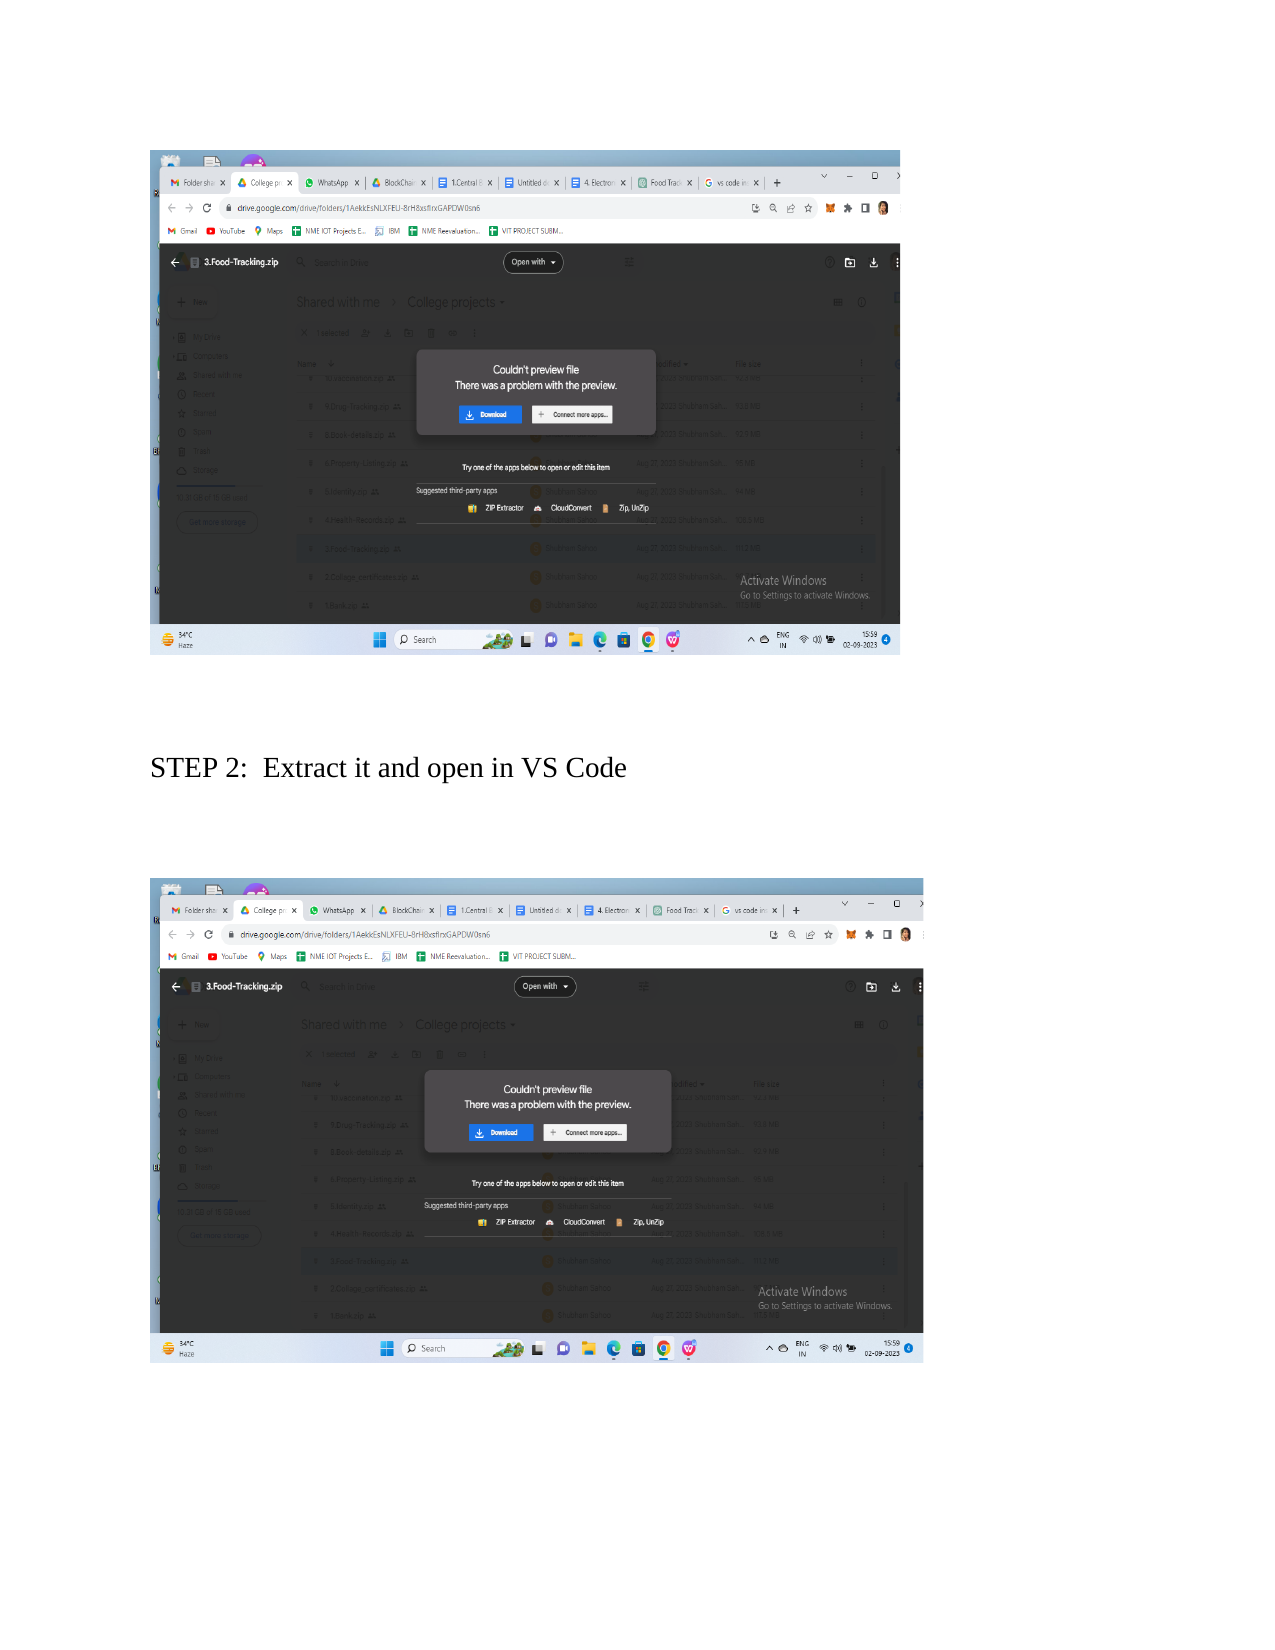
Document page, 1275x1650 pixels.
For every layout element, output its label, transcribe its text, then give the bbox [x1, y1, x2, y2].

picture [150, 150, 901, 655]
picture [150, 878, 924, 1363]
text STEP 2: Extract it and open in VS Code [150, 750, 1125, 783]
